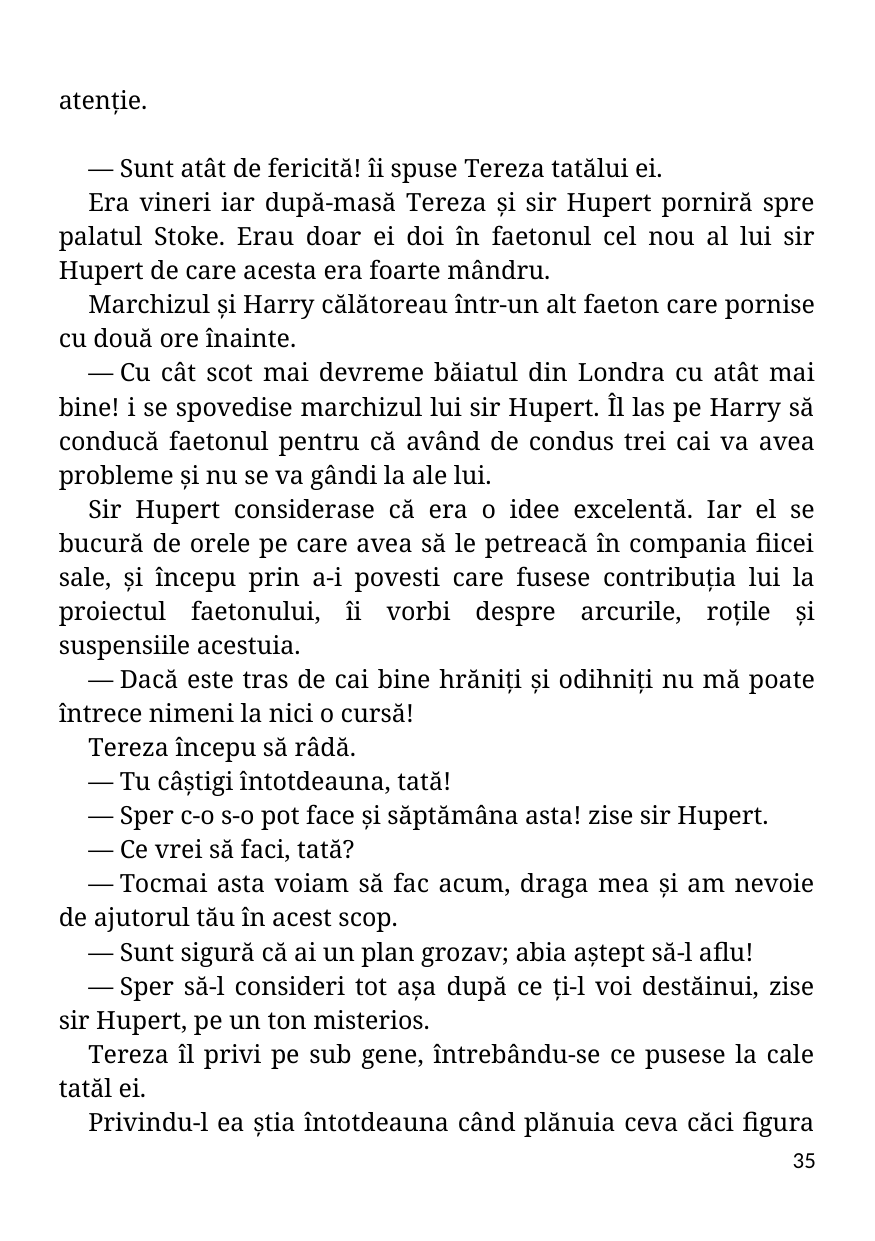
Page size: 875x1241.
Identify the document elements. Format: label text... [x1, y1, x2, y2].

text — Sper c-o s-o pot face și săptămâna asta! zise sir Hupert. [58, 798, 816, 832]
text — Ce vrei să faci, tată? [58, 832, 816, 866]
text Era vineri iar după-masă Tereza și sir Hupert porniră spre palatul Stoke. Erau doar ei doi în faetonul cel nou al lui sir Hupert de care acesta era foarte mândru. [58, 185, 816, 287]
text — Sunt sigură că ai un plan grozav; abia aștept să-l aflu! [58, 934, 816, 968]
text — Sunt atât de fericită! îi spuse Tereza tatălui ei. [58, 151, 816, 185]
text — Sper să-l consideri tot așa după ce ți-l voi destăinui, zise sir Hupert, pe un ton misterios. [58, 968, 816, 1036]
text — Tu câștigi întotdeauna, tată! [58, 764, 816, 798]
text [58, 1104, 816, 1138]
text — Cu cât scot mai devreme băiatul din Londra cu atât mai bine! i se spovedise marchizul lui sir Hupert. Îl las pe Harry să conducă faetonul pentru că având de condus trei cai va avea probleme și nu se va gândi la ale lui. [58, 355, 816, 491]
text Marchizul și Harry călătoreau într-un alt faeton care pornise cu două ore înainte. [58, 287, 816, 355]
text Tereza îl privi pe sub gene, întrebându-se ce pusese la cale tatăl ei. [58, 1036, 816, 1104]
text — Dacă este tras de cai bine hrăniți și odihniți nu mă poate întrece nimeni la nici o cursă! [58, 662, 816, 730]
text — Tocmai asta voiam să fac acum, draga mea și am nevoie de ajutorul tău în acest scop. [58, 866, 816, 934]
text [58, 83, 816, 117]
text Tereza începu să râdă. [58, 730, 816, 764]
text Sir Hupert considerase că era o idee excelentă. Iar el se bucură de orele pe care avea să le petreacă în compania fiicei sale, și începu prin a-i povesti care fusese contribuția lui la proiectul faetonului, îi vorbi despre arcurile, roțile și suspensiile acestuia. [58, 491, 816, 662]
